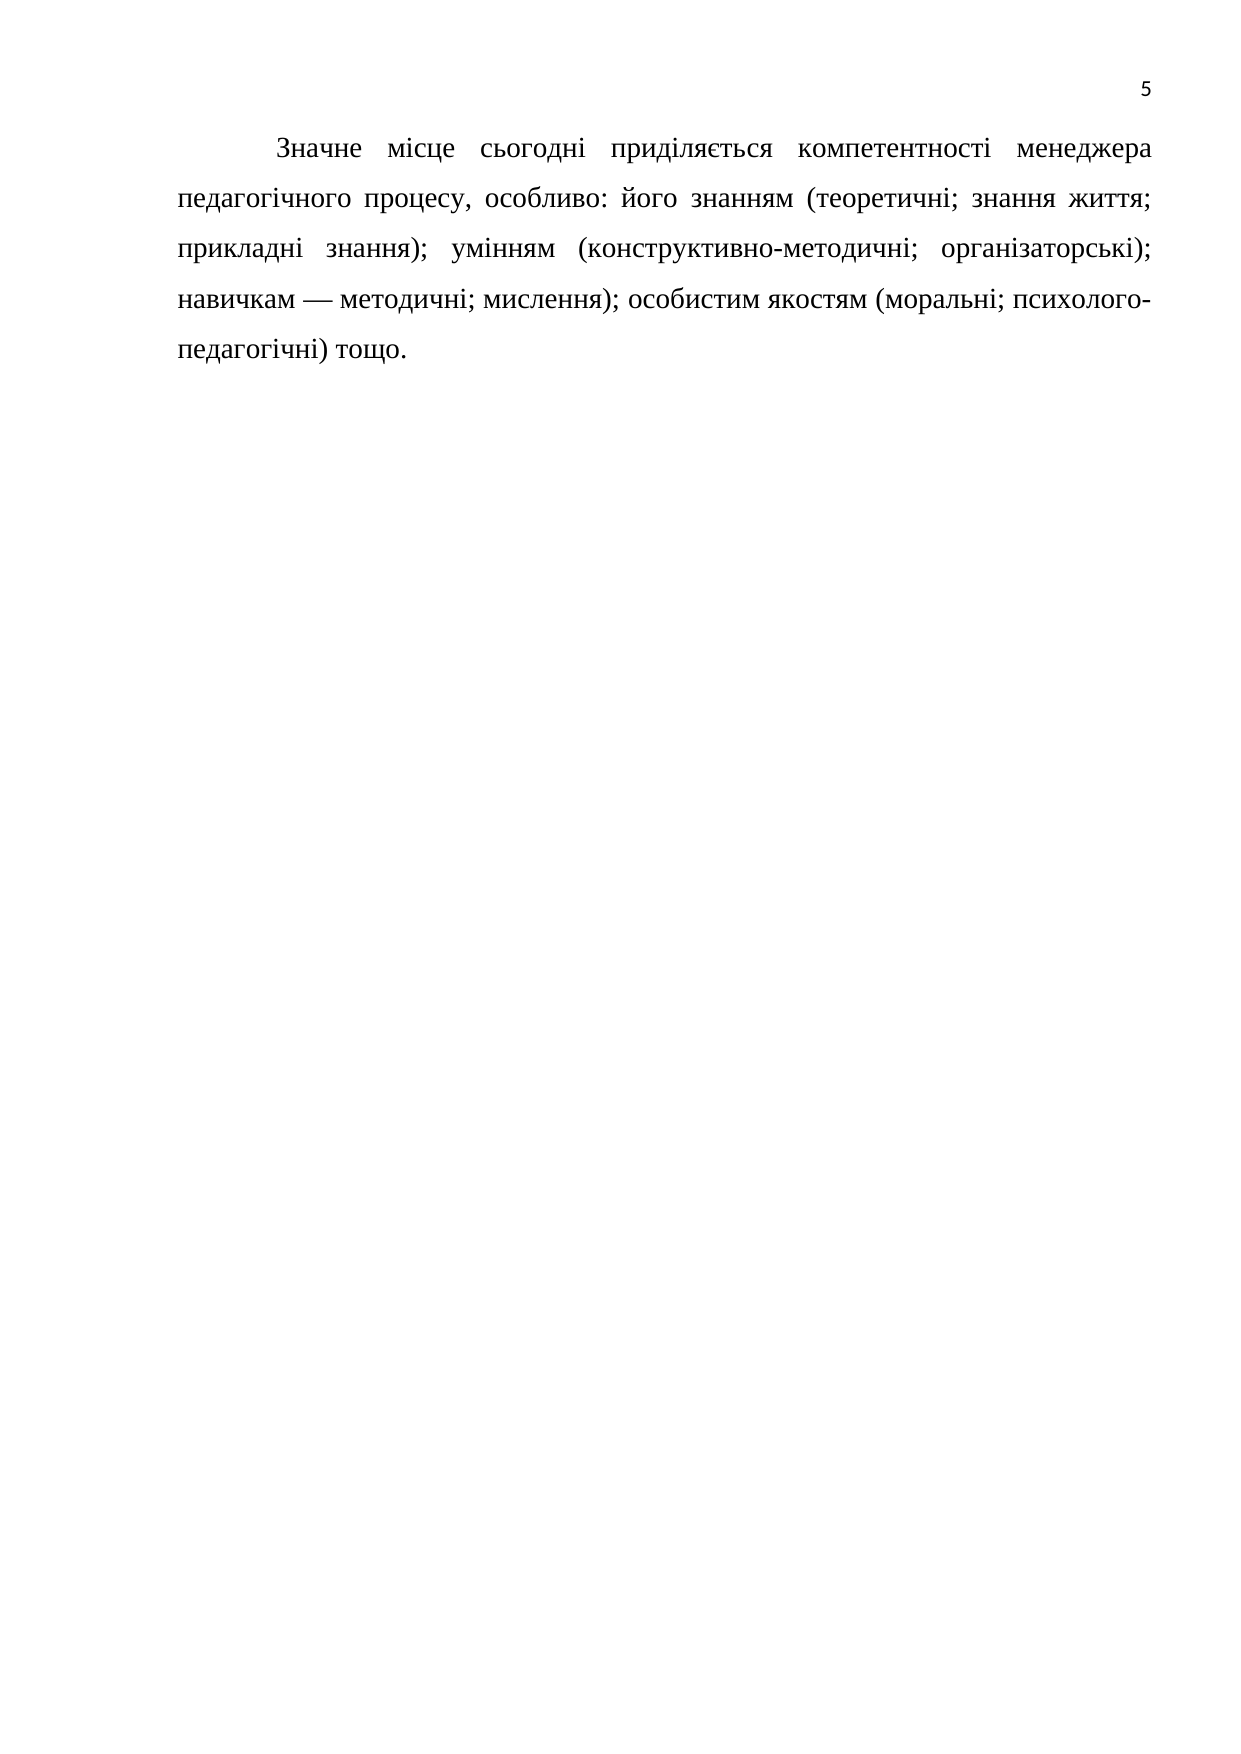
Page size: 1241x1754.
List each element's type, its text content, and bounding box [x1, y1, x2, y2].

text Значне місце сьогодні приділяється компетентності менеджера педагогічного процесу, особливо: його знанням (теоретичні; знання життя; прикладні знання); умінням (конструктивно-методичні; організаторські); навичкам — методичні; мислення); особистим якостям (моральні; психолого-педагогічні) тощо. [177, 130, 1152, 364]
